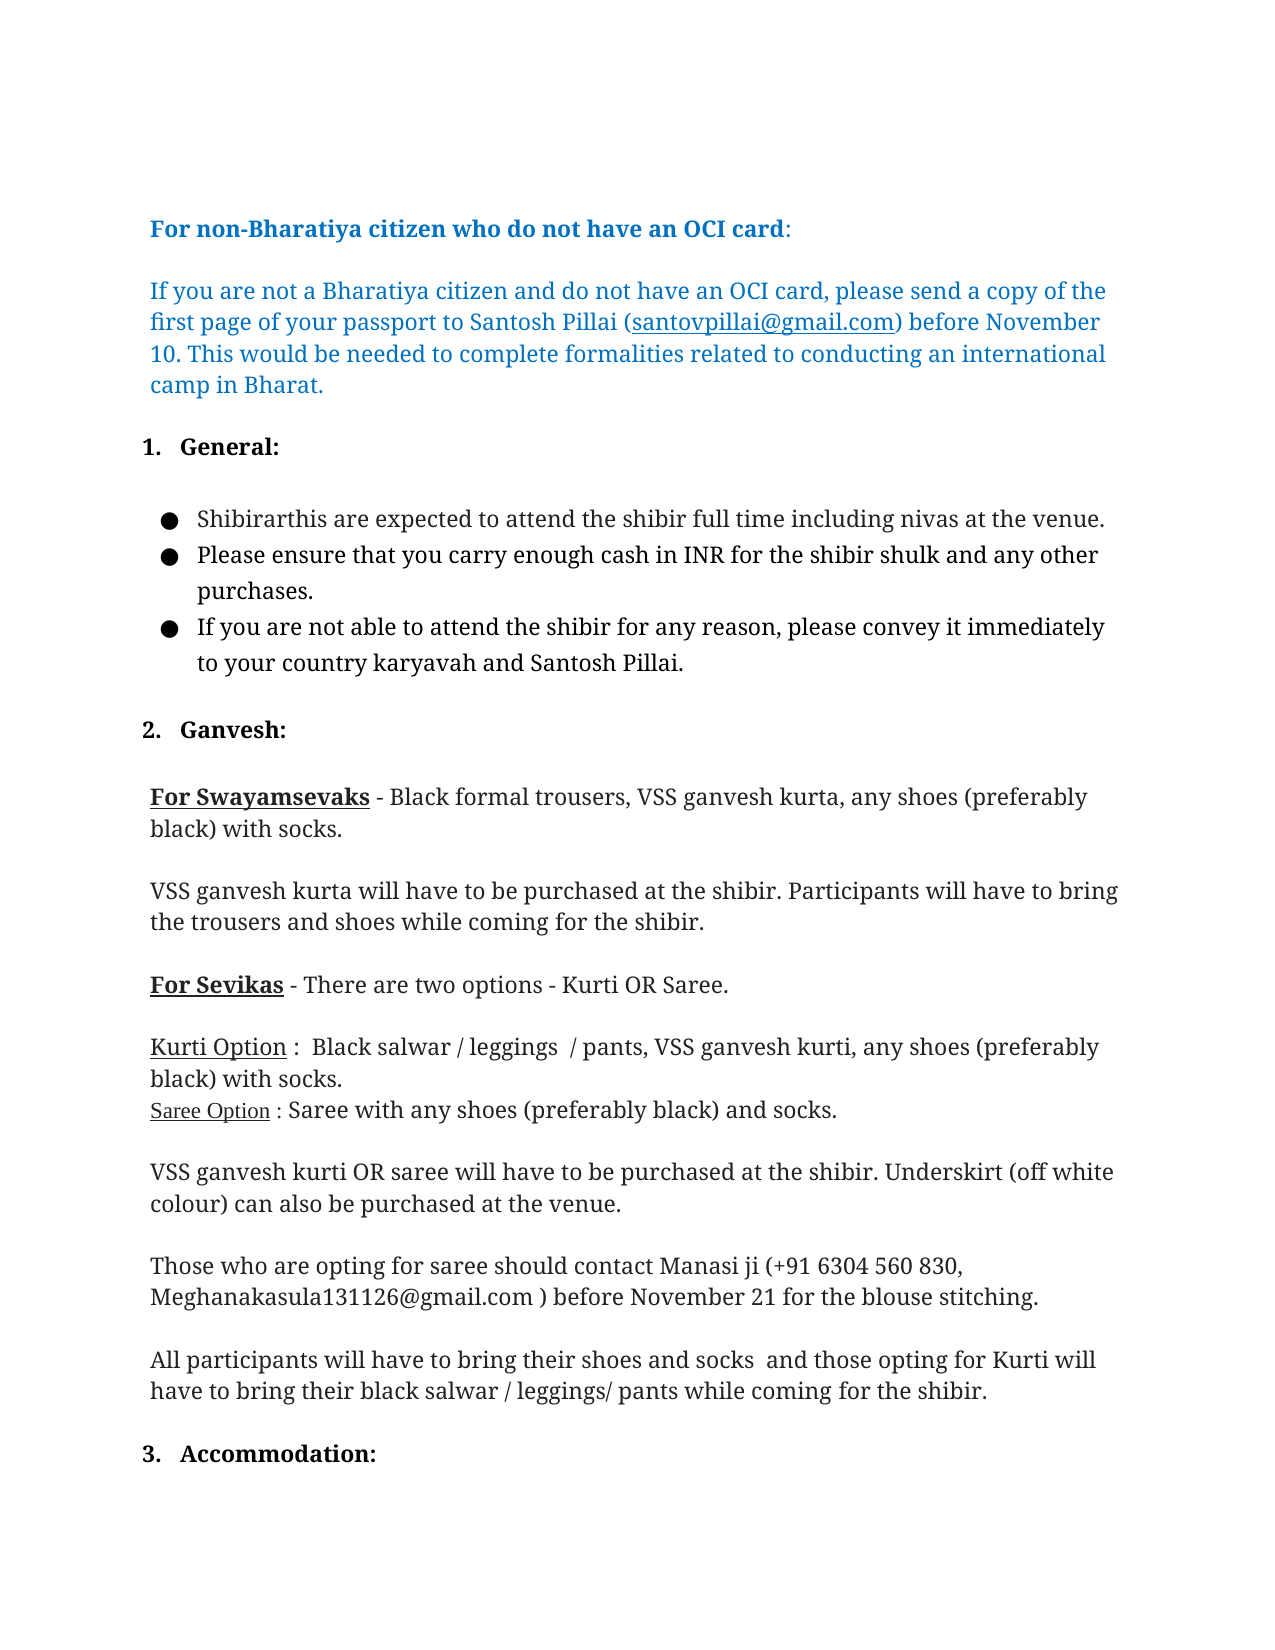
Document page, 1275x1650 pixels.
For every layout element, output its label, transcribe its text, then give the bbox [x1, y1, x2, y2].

text Saree Option : ⁠Saree with any shoes (preferably black) and socks. [150, 1094, 1125, 1125]
list Please ensure that you carry enough cash in INR for the shibir shulk and any other purchases. [159, 539, 1125, 606]
text VSS ganvesh kurti OR saree will have to be purchased at the shibir. Underskirt (off white colour) can also be purchased at the venue. [150, 1156, 1125, 1219]
list Ganvesh: [142, 714, 1125, 745]
list General: [142, 431, 1125, 462]
text Kurti Option : Black salwar / leggings / pants, VSS ganvesh kurti, any shoes (preferably black) with socks. [150, 1031, 1125, 1094]
list If you are not able to attend the shibir for any reason, please convey it immediately to your country karyavah and Santosh Pillai. [159, 611, 1125, 678]
text For Swayamsevaks - Black formal trousers, VSS ganvesh kurta, any shoes (preferably black) with socks. [150, 781, 1125, 844]
text If you are not a Bharatiya citizen and do not have an OCI card, please send a copy of the first page of your passport to Santosh Pillai (santovpillai@gmail.com) before November 10. This would be needed to complete formalities related to conducting an international camp in Bharat. [150, 275, 1125, 400]
text Those who are opting for saree should contact Manasi ji (+91 6304 560 830, Meghanakasula131126@gmail.com ) before November 21 for the blouse stitching. [150, 1250, 1125, 1312]
text All participants will have to bring their shoes and socks and those opting for Kurti will have to bring their black salwar / leggings/ pants while coming for the shibir. [150, 1344, 1125, 1406]
list Accommodation: [142, 1437, 1125, 1469]
text For non-Bharatiya citizen who do not have an OCI card: [150, 212, 1125, 244]
list Shibirarthis are expected to attend the shibir full time including nivas at the venue. [159, 503, 1125, 534]
text VSS ganvesh kurta will have to be purchased at the shibir. Participants will have to bring the trousers and shoes while coming for the shibir. [150, 875, 1125, 937]
text For Sevikas - There are two options - Kurti OR Saree. [150, 969, 1125, 1000]
